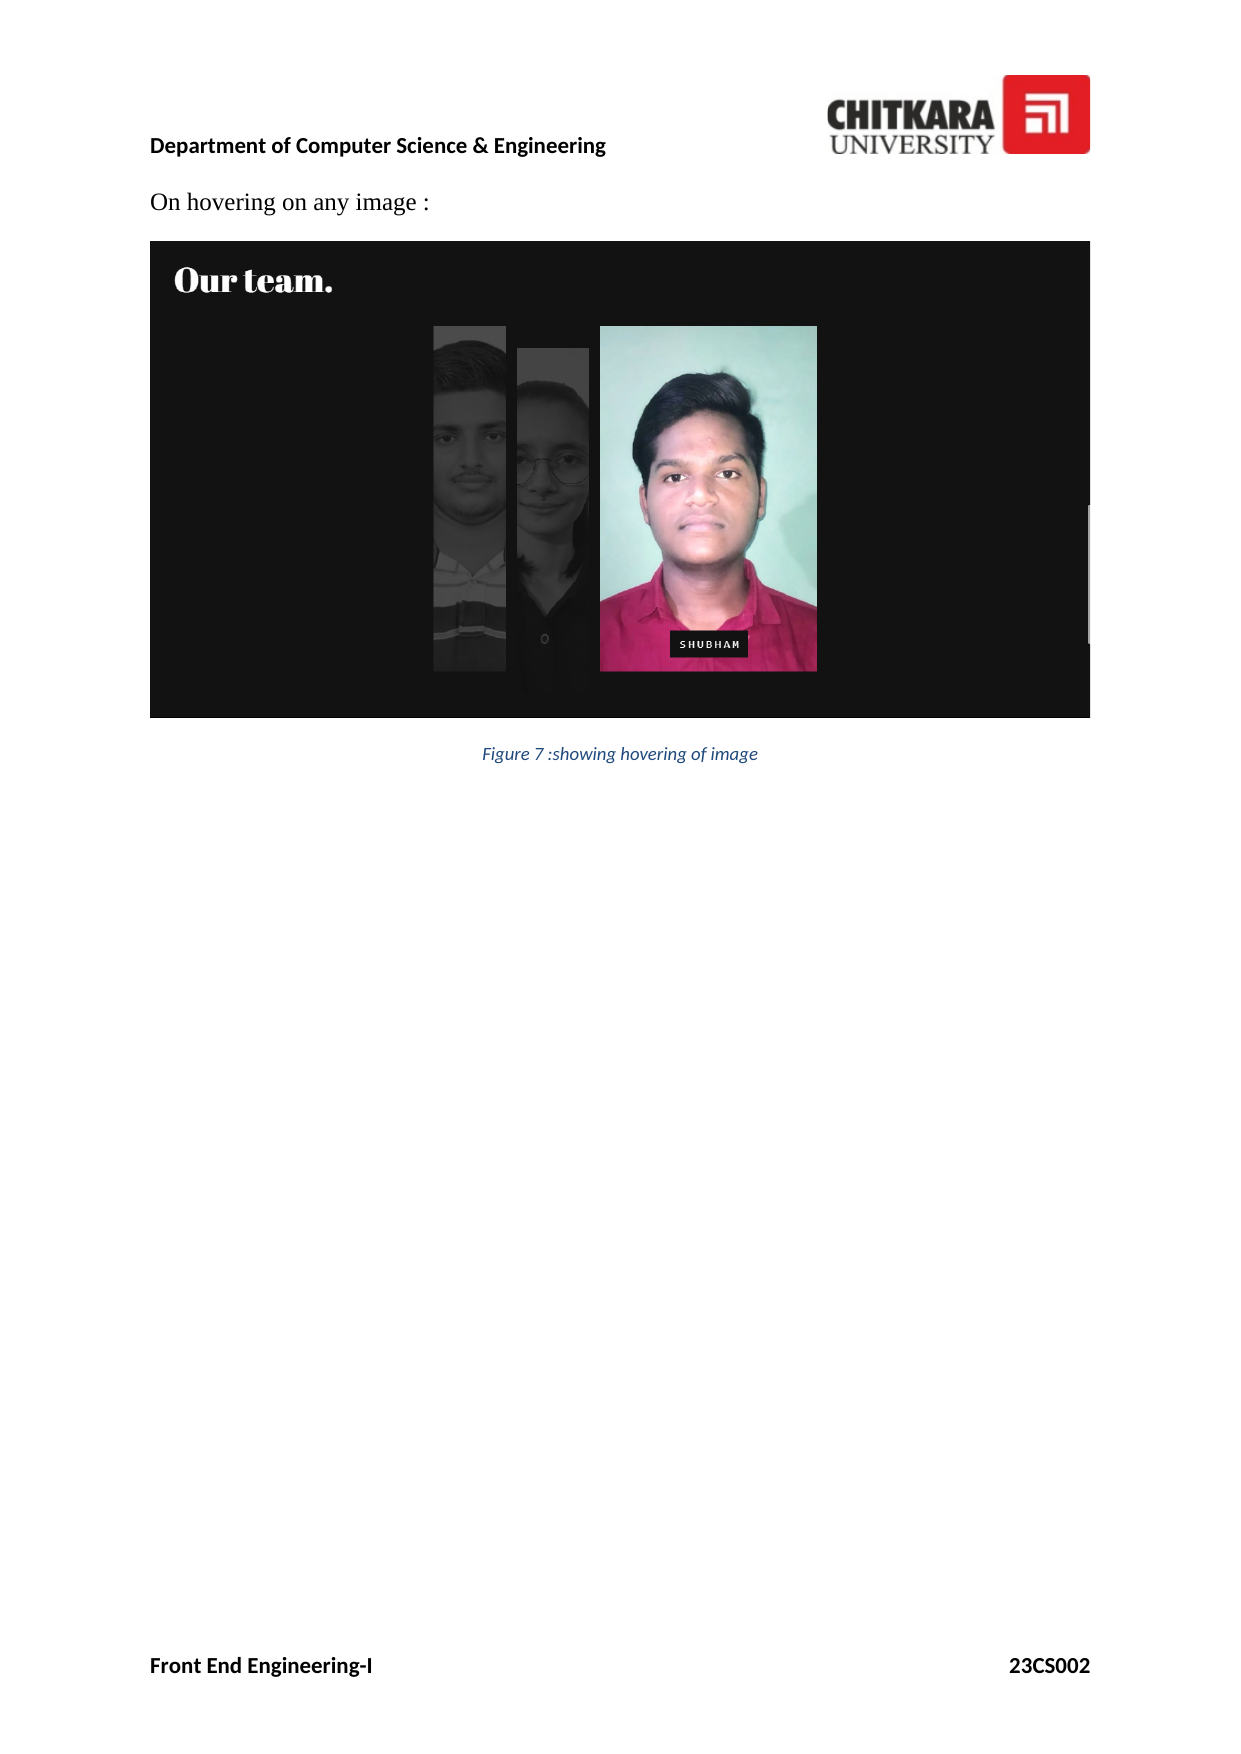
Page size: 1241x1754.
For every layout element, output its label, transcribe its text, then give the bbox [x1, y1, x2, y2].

picture [827, 75, 1091, 154]
picture [150, 241, 1091, 718]
text On hovering on any image : [150, 187, 1090, 216]
text Figure 7 :showing hovering of image [150, 742, 1090, 765]
